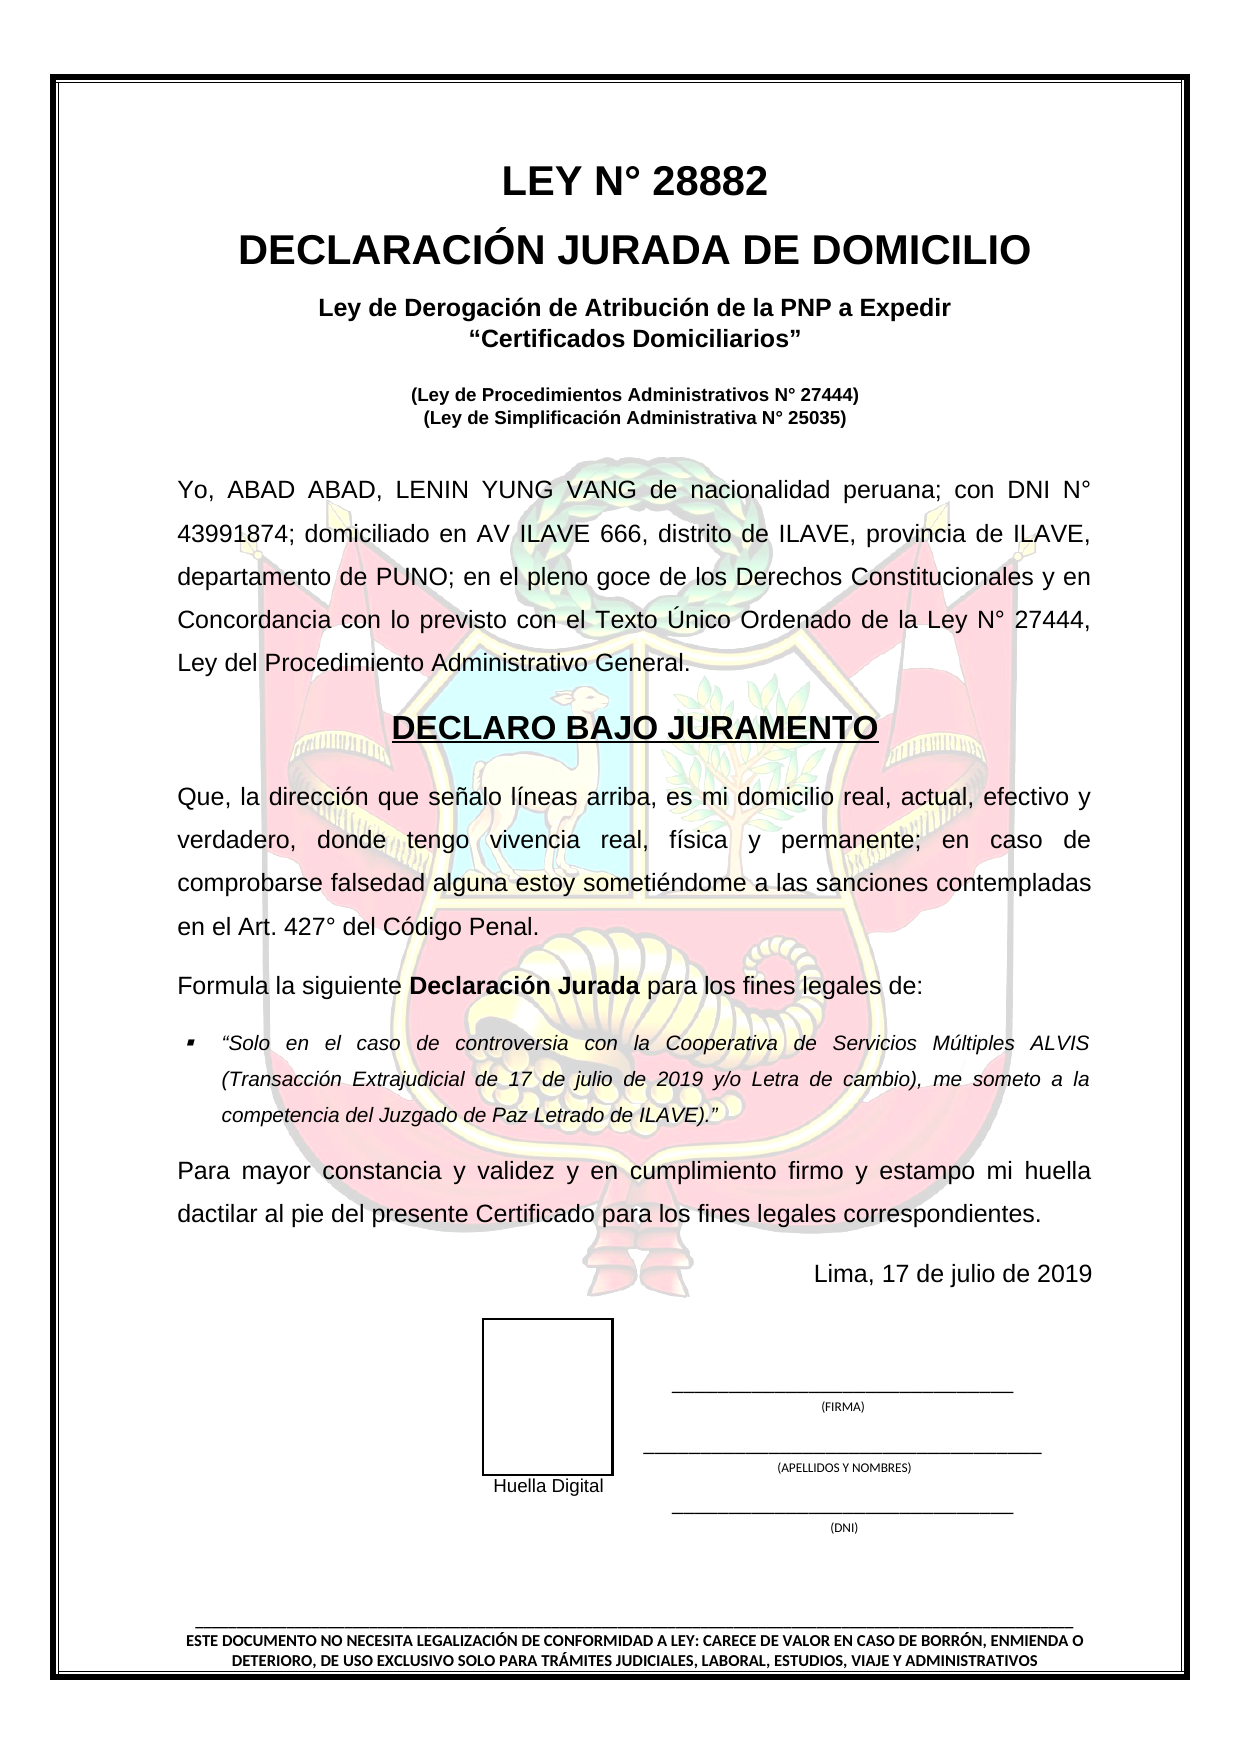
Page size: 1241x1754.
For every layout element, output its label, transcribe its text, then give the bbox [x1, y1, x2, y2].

text DECLARACIÓN JURADA DE DOMICILIO [177, 225, 1093, 273]
text Ley de Derogación de Atribución de la PNP a Expedir [177, 293, 1093, 322]
text DECLARO BAJO JURAMENTO [177, 708, 1093, 746]
text “Certificados Domiciliarios” [177, 324, 1093, 353]
list “Solo en el caso de controversia con la Cooperativa de Servicios Múltiples ALVIS (Transacción Extrajudicial de 17 de julio de 2019 y/o Letra de cambio), me someto a la competencia del Juzgado de Paz Letrado de ILAVE).” [184, 1031, 1093, 1127]
text (Ley de Simplificación Administrativa N° 25035) [177, 407, 1093, 429]
text Que, la dirección que señalo líneas arriba, es mi domicilio real, actual, efectivo y verdadero, donde tengo vivencia real, física y permanente; en caso de comprobarse falsedad alguna estoy sometiéndome a las sanciones contempladas en el Art. 427° del Código Penal. [177, 782, 1093, 940]
text Lima, 17 de julio de 2019 [177, 1258, 1093, 1287]
text Para mayor constancia y validez y en cumplimiento firmo y estampo mi huella dactilar al pie del presente Certificado para los fines legales correspondientes. [177, 1156, 1093, 1227]
text (Ley de Procedimientos Administrativos N° 27444) [177, 384, 1093, 406]
text Yo, ABAD ABAD, LENIN YUNG VANG de nacionalidad peruana; con DNI N° 43991874; domiciliado en AV ILAVE 666, distrito de ILAVE, provincia de ILAVE, departamento de PUNO; en el pleno goce de los Derechos Constitucionales y en Concordancia con lo previsto con el Texto Único Ordenado de la Ley N° 27444, Ley del Procedimiento Administrativo General. [177, 476, 1093, 677]
text Formula la siguiente Declaración Jurada para los fines legales de: [177, 971, 1093, 1000]
text LEY N° 28882 [177, 157, 1093, 205]
